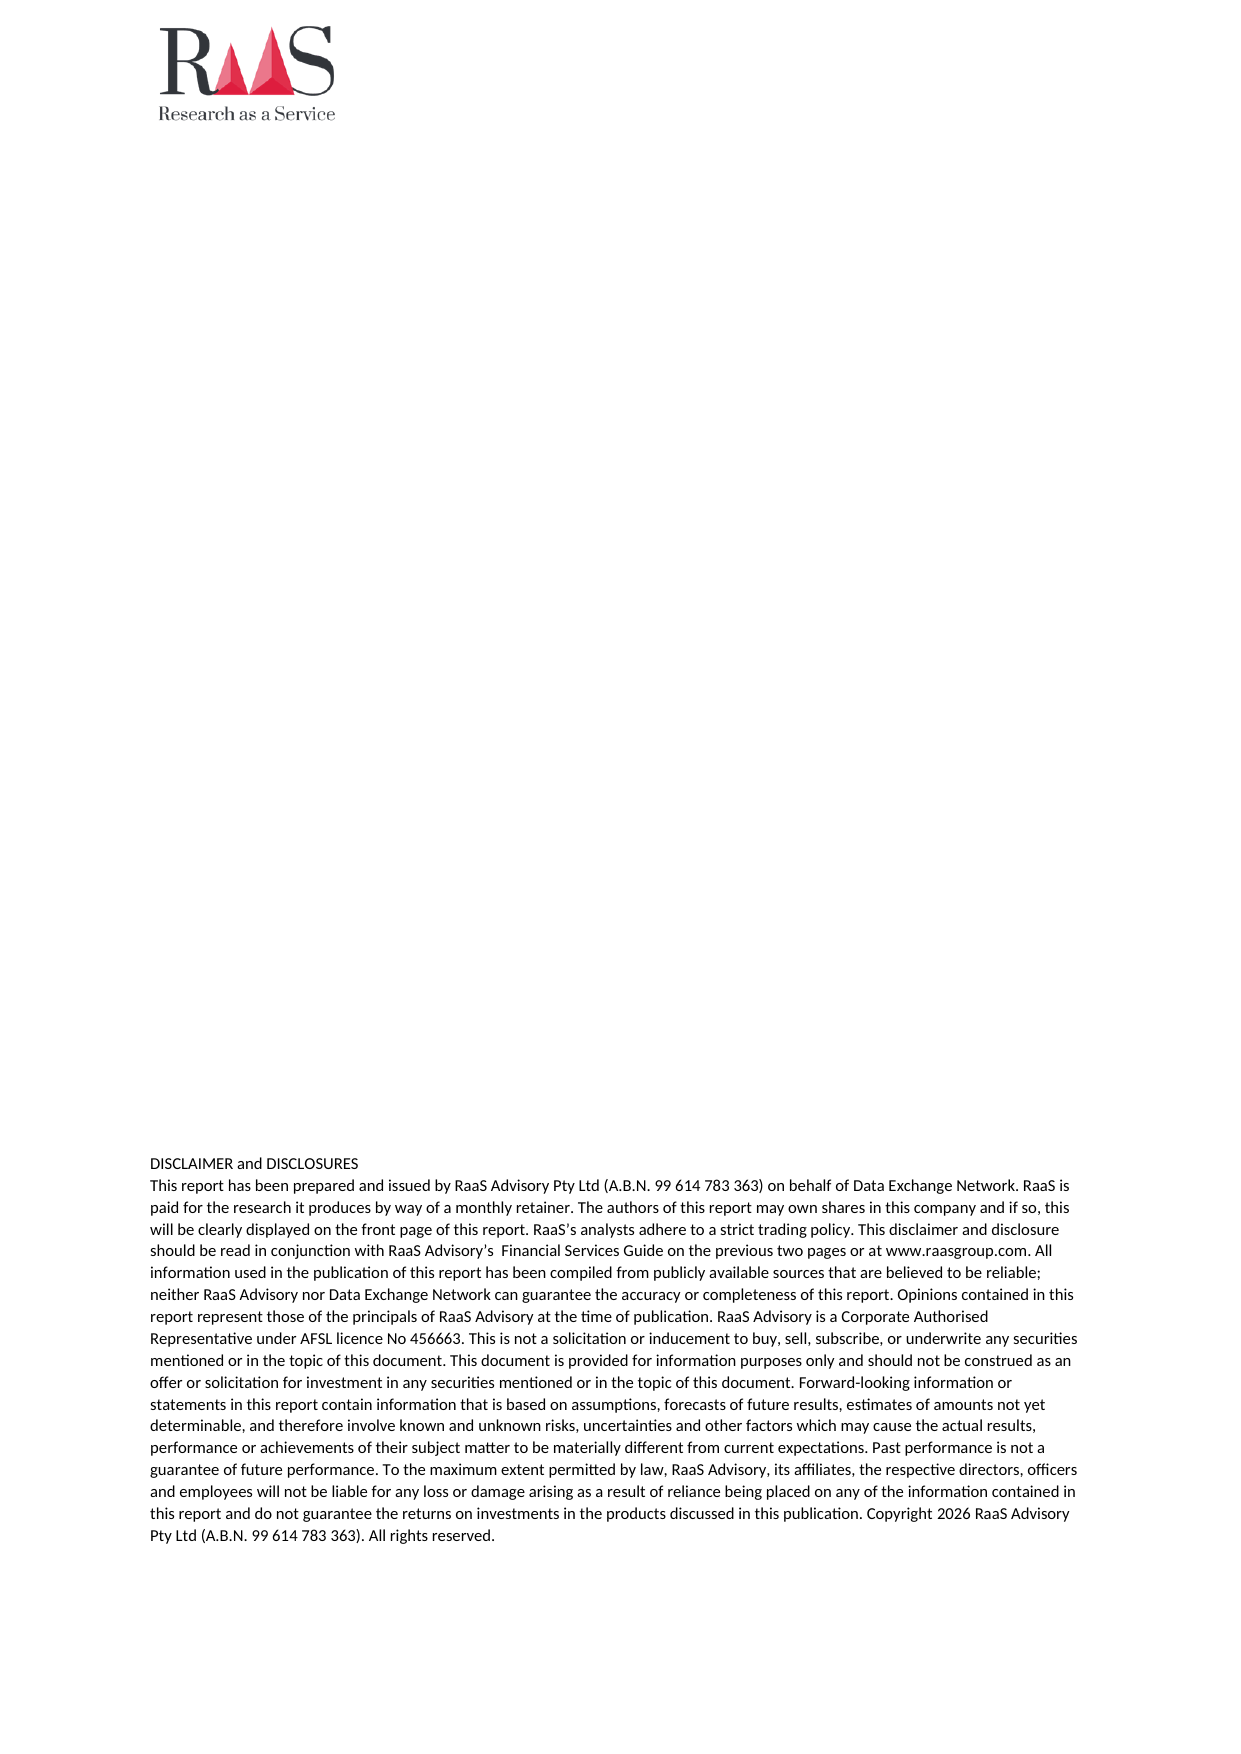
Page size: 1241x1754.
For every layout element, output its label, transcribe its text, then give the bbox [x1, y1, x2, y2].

picture [150, 11, 343, 148]
text DISCLAIMER and DISCLOSURES This report has been prepared and issued by RaaS Advisory Pty Ltd (A.B.N. 99 614 783 363) on behalf of Data Exchange Network. RaaS is paid for the research it produces by way of a monthly retainer. The authors of this report may own shares in this company and if so, this will be clearly displayed on the front page of this report. RaaS’s analysts adhere to a strict trading policy. This disclaimer and disclosure should be read in conjunction with RaaS Advisory’s Financial Services Guide on the previous two pages or at www.raasgroup.com. All information used in the publication of this report has been compiled from publicly available sources that are believed to be reliable; neither RaaS Advisory nor Data Exchange Network can guarantee the accuracy or completeness of this report. Opinions contained in this report represent those of the principals of RaaS Advisory at the time of publication. RaaS Advisory is a Corporate Authorised Representative under AFSL licence No 456663. This is not a solicitation or inducement to buy, sell, subscribe, or underwrite any securities mentioned or in the topic of this document. This document is provided for information purposes only and should not be construed as an offer or solicitation for investment in any securities mentioned or in the topic of this document. Forward-looking information or statements in this report contain information that is based on assumptions, forecasts of future results, estimates of amounts not yet determinable, and therefore involve known and unknown risks, uncertainties and other factors which may cause the actual results, performance or achievements of their subject matter to be materially different from current expectations. Past performance is not a guarantee of future performance. To the maximum extent permitted by law, RaaS Advisory, its affiliates, the respective directors, officers and employees will not be liable for any loss or damage arising as a result of reliance being placed on any of the information contained in this report and do not guarantee the returns on investments in the products discussed in this publication. Copyright 2019 RaaS Advisory Pty Ltd (A.B.N. 99 614 783 363). All rights reserved. [150, 1153, 1090, 1545]
